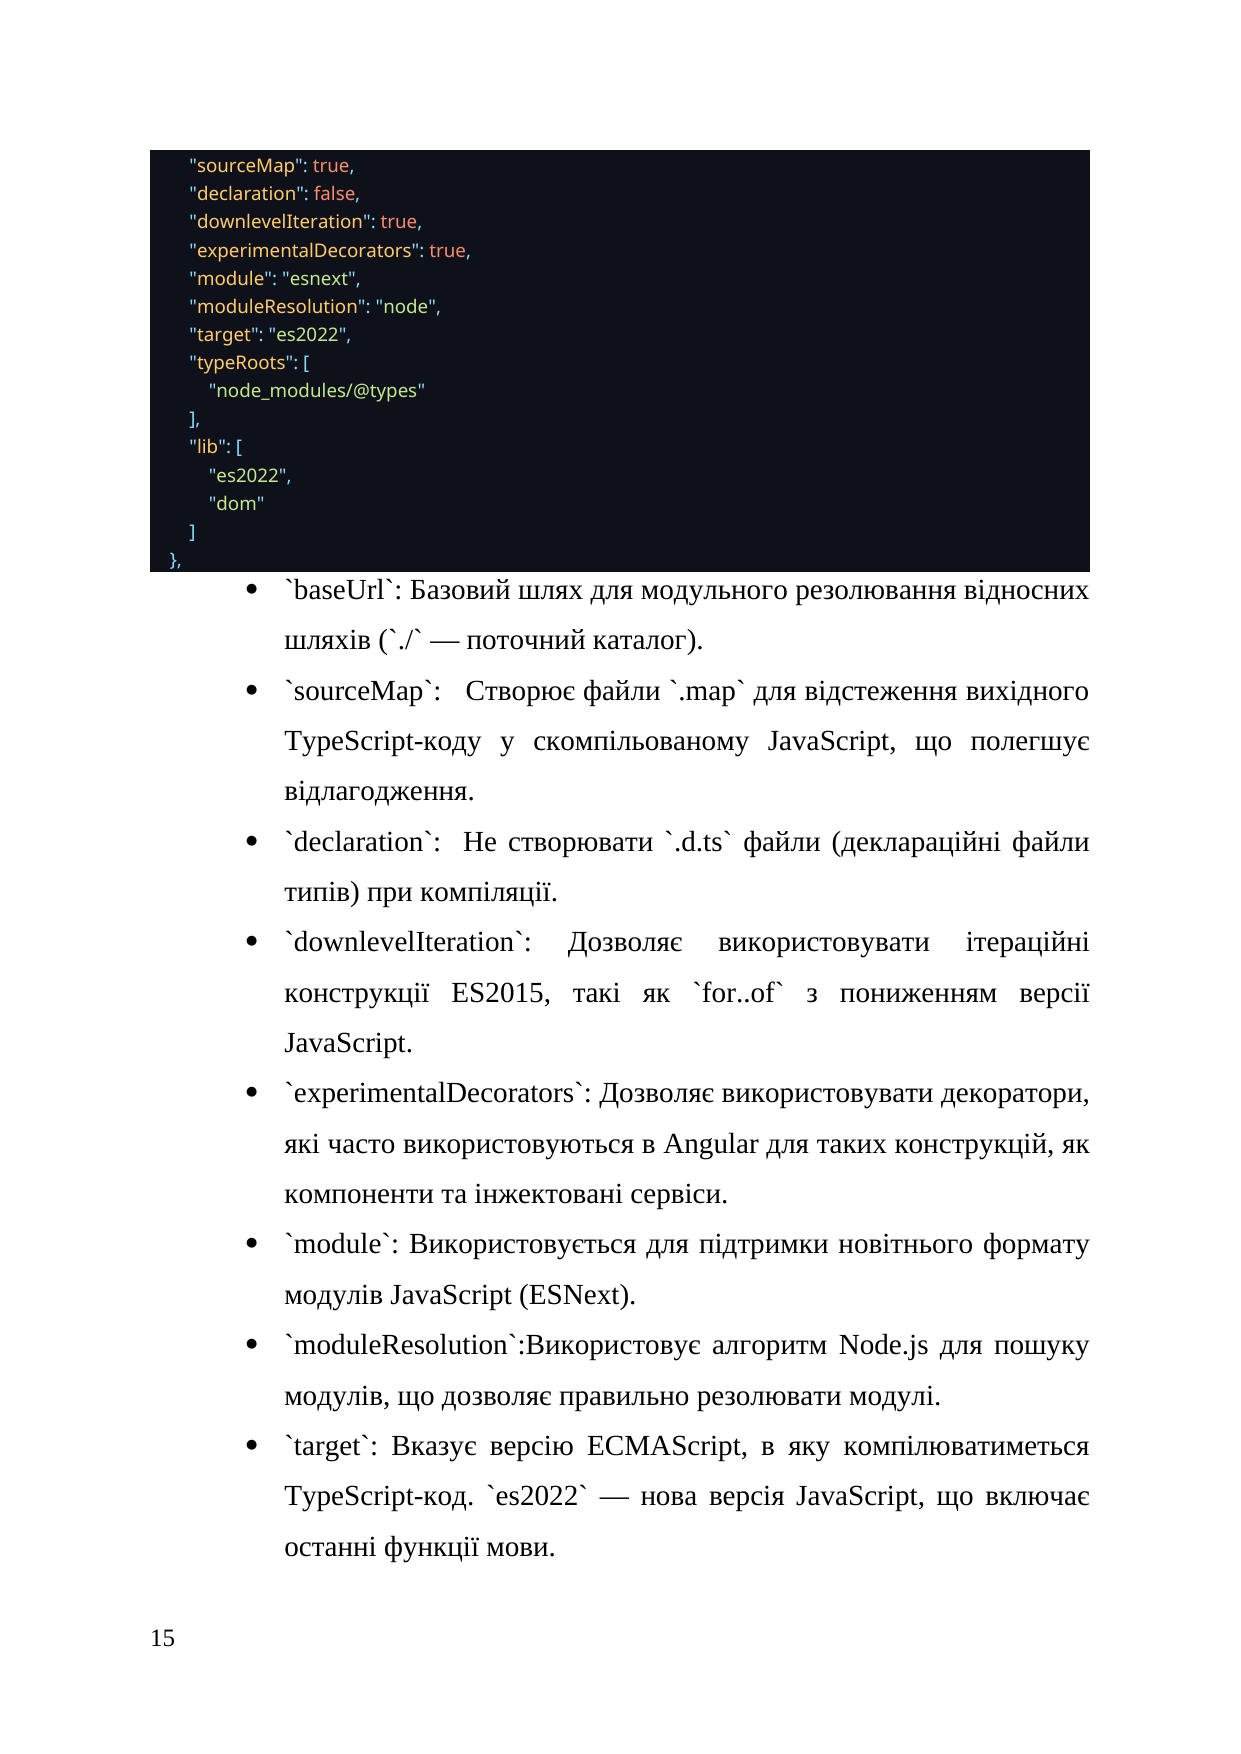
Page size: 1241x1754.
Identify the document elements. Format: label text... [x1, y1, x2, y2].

text "sourceMap": true, [150, 150, 1090, 178]
text "module": "esnext", [150, 262, 1090, 291]
list `sourceMap`: Створює файли `.map` для відстеження вихідного TypeScript-коду у скомпільованому JavaScript, що полегшує відлагодження. [247, 673, 1090, 807]
list `module`: Використовується для підтримки новітнього формату модулів JavaScript (ESNext). [247, 1226, 1090, 1310]
text "es2022", [150, 459, 1090, 487]
text "experimentalDecorators": true, [150, 234, 1090, 262]
text "lib": [ [150, 431, 1090, 459]
list `moduleResolution`:Використовує алгоритм Node.js для пошуку модулів, що дозволяє правильно резолювати модулі. [247, 1327, 1090, 1411]
text ], [150, 403, 1090, 431]
text "moduleResolution": "node", [150, 291, 1090, 319]
list `declaration`: Не створювати `.d.ts` файли (деклараційні файли типів) при компіляції. [247, 824, 1090, 908]
text "declaration": false, [150, 178, 1090, 206]
text "target": "es2022", [150, 319, 1090, 347]
text ] [150, 516, 1090, 544]
list `experimentalDecorators`: Дозволяє використовувати декоратори, які часто використовуються в Angular для таких конструкцій, як компоненти та інжектовані сервіси. [247, 1075, 1090, 1210]
text "typeRoots": [ [150, 347, 1090, 375]
text "node_modules/@types" [150, 375, 1090, 403]
text "downlevelIteration": true, [150, 206, 1090, 234]
list `baseUrl`: Базовий шлях для модульного резолювання відносних шляхів (`./` — поточний каталог). [247, 572, 1090, 656]
list `target`: Вказує версію ECMAScript, в яку компілюватиметься TypeScript-код. `es2022` — нова версія JavaScript, що включає останні функції мови. [247, 1428, 1090, 1562]
text "dom" [150, 487, 1090, 516]
text }, [150, 544, 1090, 572]
list `downlevelIteration`: Дозволяє використовувати ітераційні конструкції ES2015, такі як `for..of` з пониженням версії JavaScript. [247, 924, 1090, 1059]
